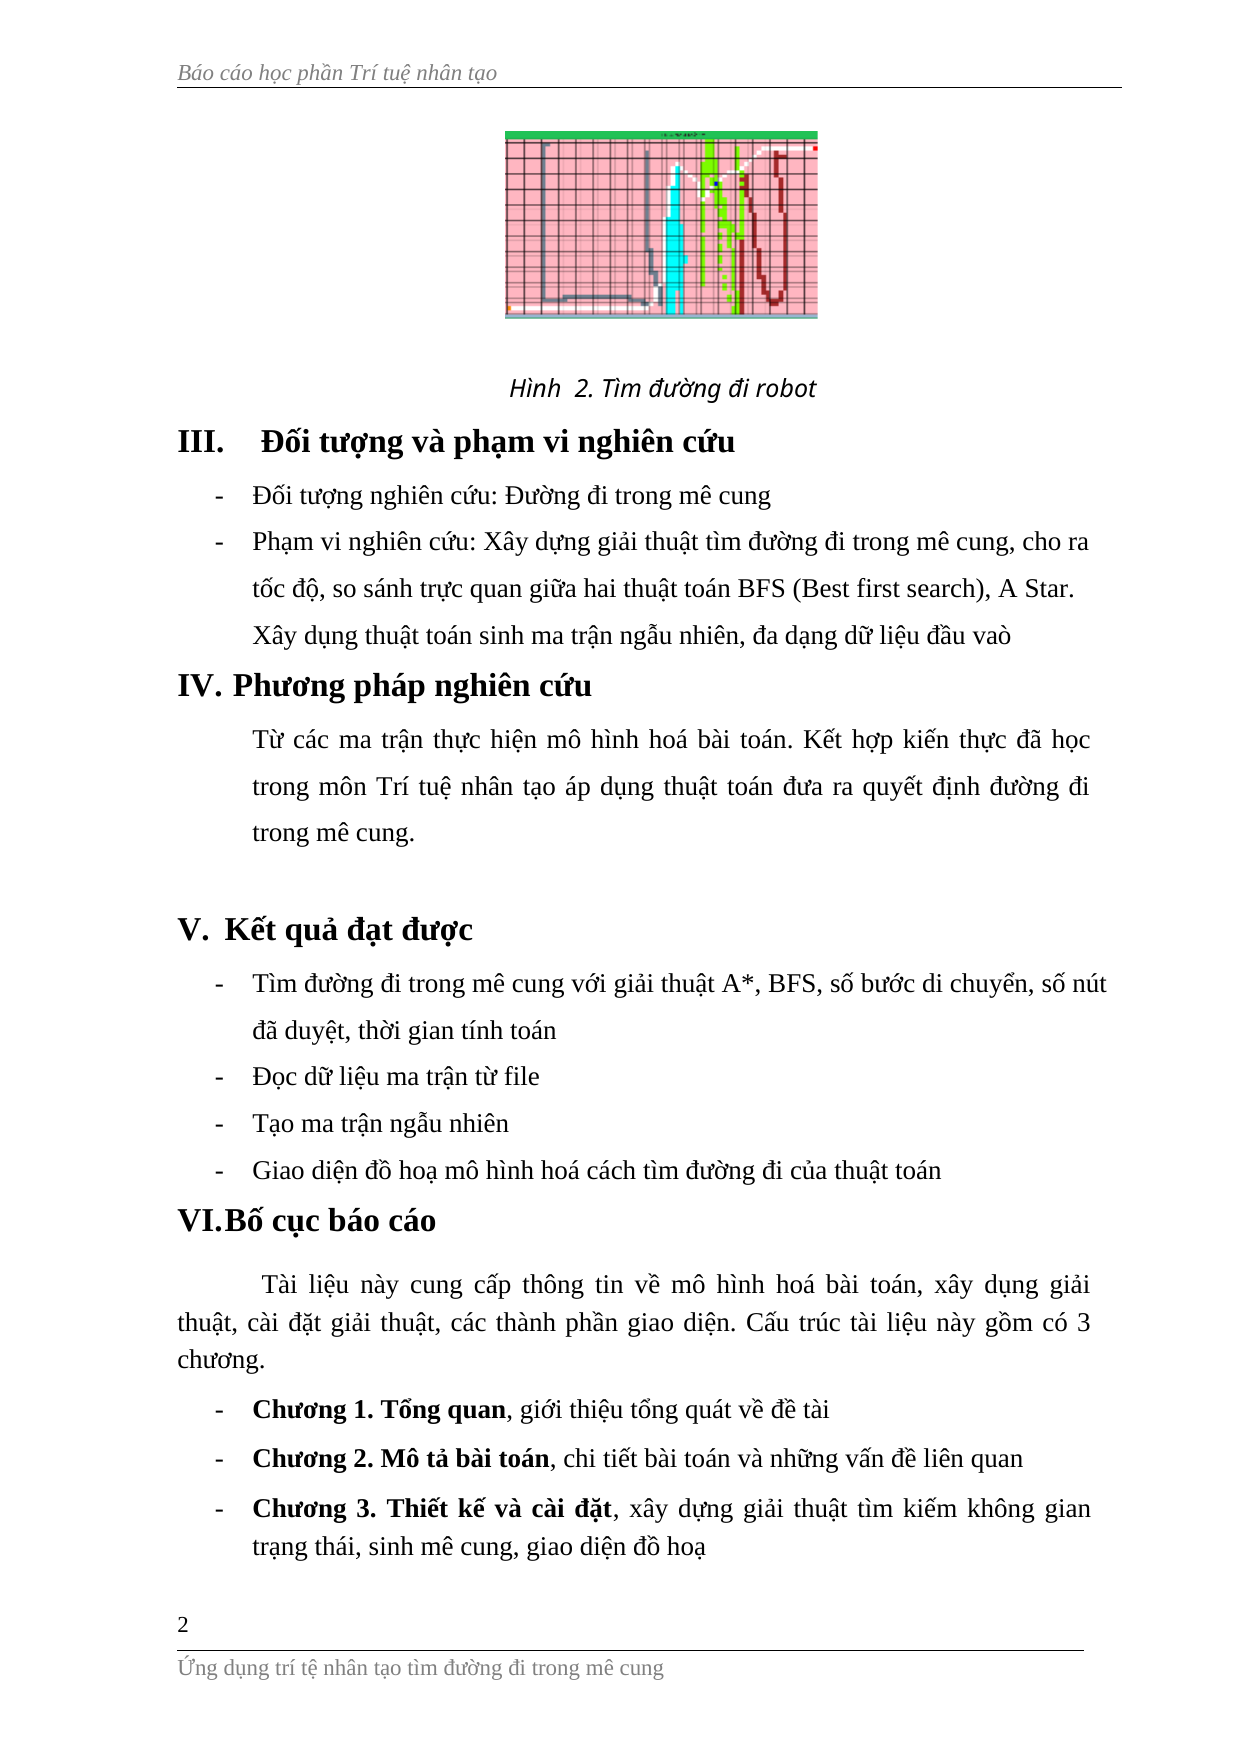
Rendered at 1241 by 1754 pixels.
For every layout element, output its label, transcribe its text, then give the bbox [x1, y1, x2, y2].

list Tạo ma trận ngẫu nhiên [214, 1107, 1122, 1138]
text Kết quả đạt được [177, 909, 1122, 948]
list Đọc dữ liệu ma trận từ file [214, 1060, 1122, 1092]
text Đối tượng và phạm vi nghiên cứu [177, 421, 1122, 459]
list Từ các ma trận thực hiện mô hình hoá bài toán. Kết hợp kiến thực đã học trong môn Trí tuệ nhân tạo áp dụng thuật toán đưa ra quyết định đường đi trong mê cung. [252, 723, 1092, 847]
list Chương 1. Tổng quan, giới thiệu tổng quát về đề tài [214, 1393, 1092, 1424]
text Phương pháp nghiên cứu [177, 665, 1122, 704]
text Bố cục báo cáo [177, 1200, 1122, 1239]
list Tìm đường đi trong mê cung với giải thuật A*, BFS, số bước di chuyển, số nút đã duyệt, thời gian tính toán [214, 967, 1122, 1045]
text Tài liệu này cung cấp thông tin về mô hình hoá bài toán, xây dụng giải thuật, cài đặt giải thuật, các thành phần giao diện. Cấu trúc tài liệu này gồm có 3 chương. [177, 1268, 1092, 1374]
list Chương 3. Thiết kế và cài đặt, xây dựng giải thuật tìm kiếm không gian trạng thái, sinh mê cung, giao diện đồ hoạ [214, 1492, 1092, 1561]
list Đối tượng nghiên cứu: Đường đi trong mê cung [214, 479, 1092, 510]
picture [505, 131, 818, 343]
list Chương 2. Mô tả bài toán, chi tiết bài toán và những vấn đề liên quan [214, 1442, 1092, 1474]
list Phạm vi nghiên cứu: Xây dựng giải thuật tìm đường đi trong mê cung, cho ra tốc độ, so sánh trực quan giữa hai thuật toán BFS (Best first search), A Star. Xây dụng thuật toán sinh ma trận ngẫu nhiên, đa dạng dữ liệu đầu vaò [214, 525, 1092, 650]
list Giao diện đồ hoạ mô hình hoá cách tìm đường đi của thuật toán [214, 1154, 1122, 1185]
